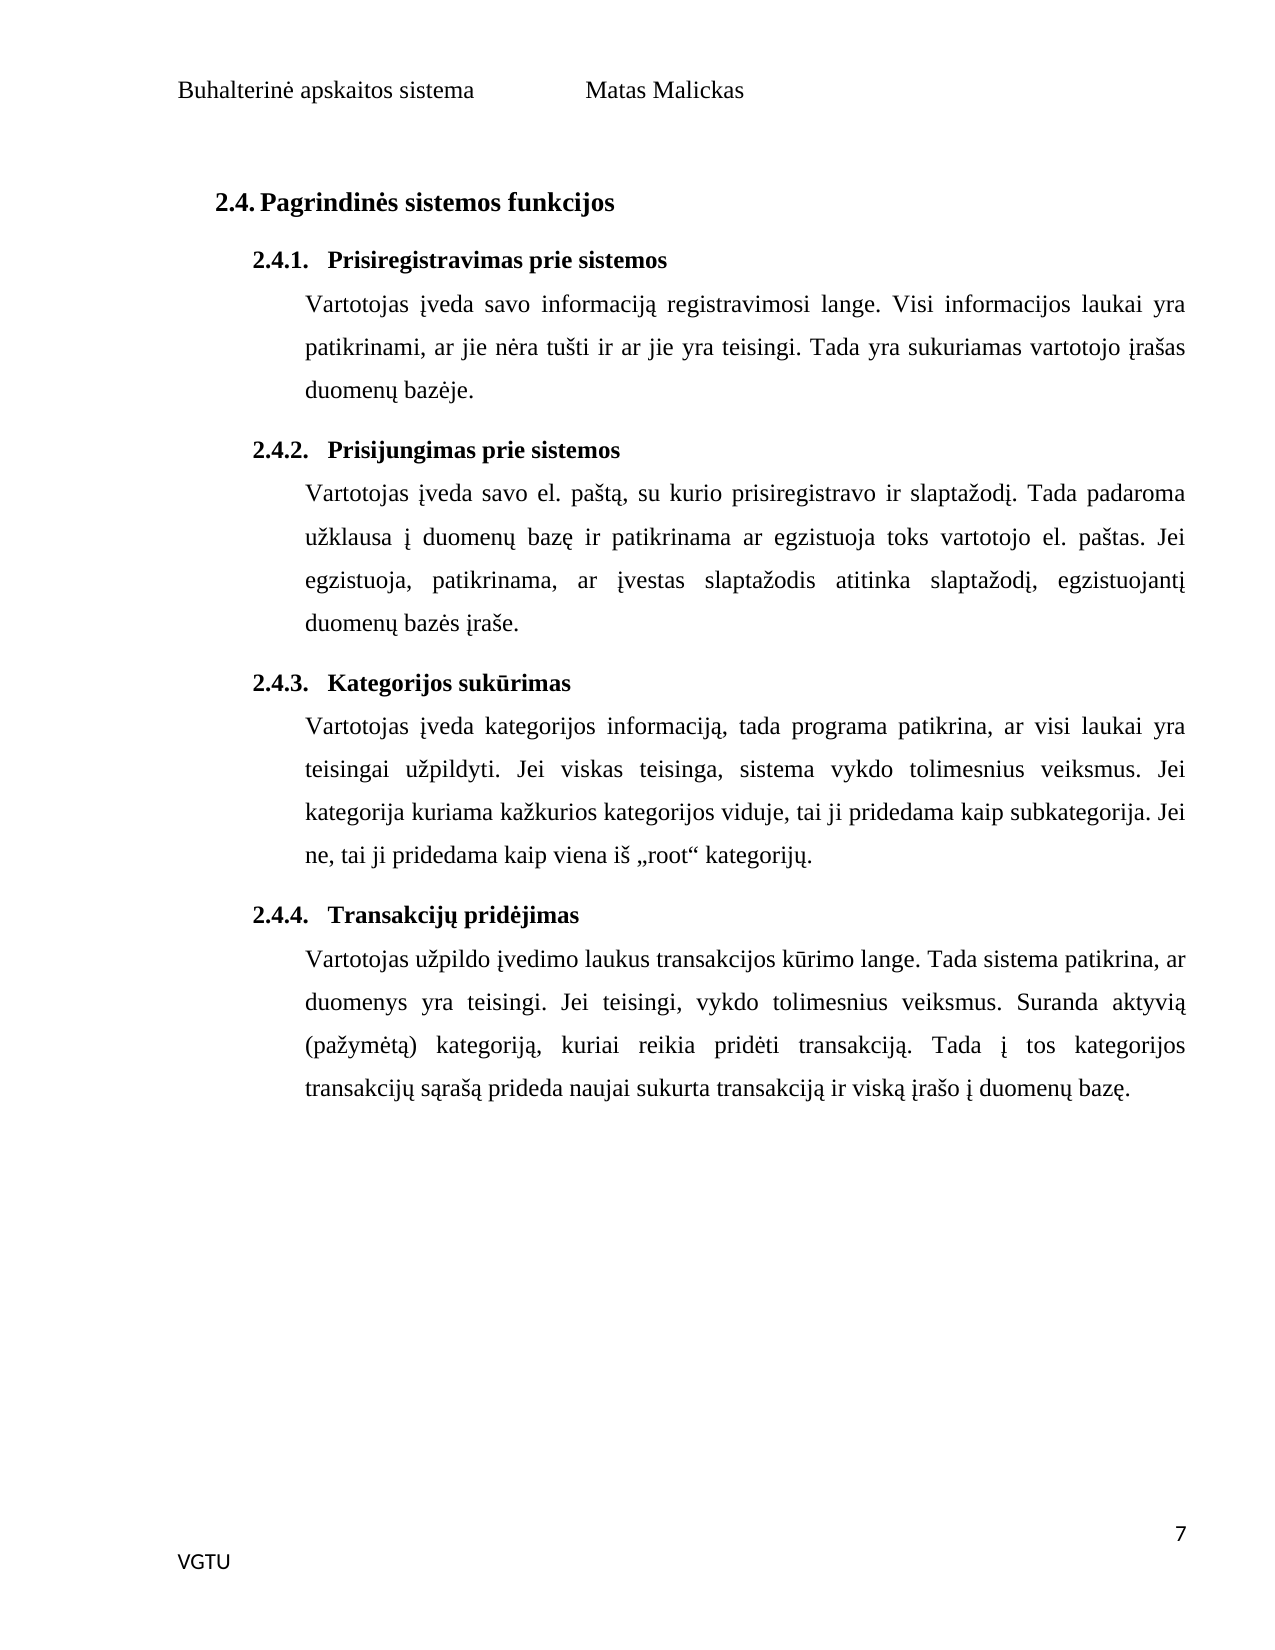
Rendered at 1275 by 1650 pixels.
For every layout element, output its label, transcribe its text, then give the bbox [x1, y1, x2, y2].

list Pagrindinės sistemos funkcijos [215, 186, 1186, 217]
text Vartotojas įveda savo informaciją registravimosi lange. Visi informacijos laukai yra patikrinami, ar jie nėra tušti ir ar jie yra teisingi. Tada yra sukuriamas vartotojo įrašas duomenų bazėje. [305, 289, 1186, 404]
list Prisijungimas prie sistemos [252, 435, 1186, 464]
text Vartotojas įveda savo el. paštą, su kurio prisiregistravo ir slaptažodį. Tada padaroma užklausa į duomenų bazę ir patikrinama ar egzistuoja toks vartotojo el. paštas. Jei egzistuoja, patikrinama, ar įvestas slaptažodis atitinka slaptažodį, egzistuojantį duomenų bazės įraše. [305, 478, 1186, 637]
list Transakcijų pridėjimas [252, 900, 1186, 929]
text Vartotojas įveda kategorijos informaciją, tada programa patikrina, ar visi laukai yra teisingai užpildyti. Jei viskas teisinga, sistema vykdo tolimesnius veiksmus. Jei kategorija kuriama kažkurios kategorijos viduje, tai ji pridedama kaip subkategorija. Jei ne, tai ji pridedama kaip viena iš „root“ kategorijų. [305, 711, 1186, 869]
text Vartotojas užpildo įvedimo laukus transakcijos kūrimo lange. Tada sistema patikrina, ar duomenys yra teisingi. Jei teisingi, vykdo tolimesnius veiksmus. Suranda aktyvią (pažymėtą) kategoriją, kuriai reikia pridėti transakciją. Tada į tos kategorijos transakcijų sąrašą prideda naujai sukurta transakciją ir viską įrašo į duomenų bazę. [305, 944, 1186, 1102]
list Prisiregistravimas prie sistemos [252, 245, 1186, 274]
list Kategorijos sukūrimas [252, 668, 1186, 696]
